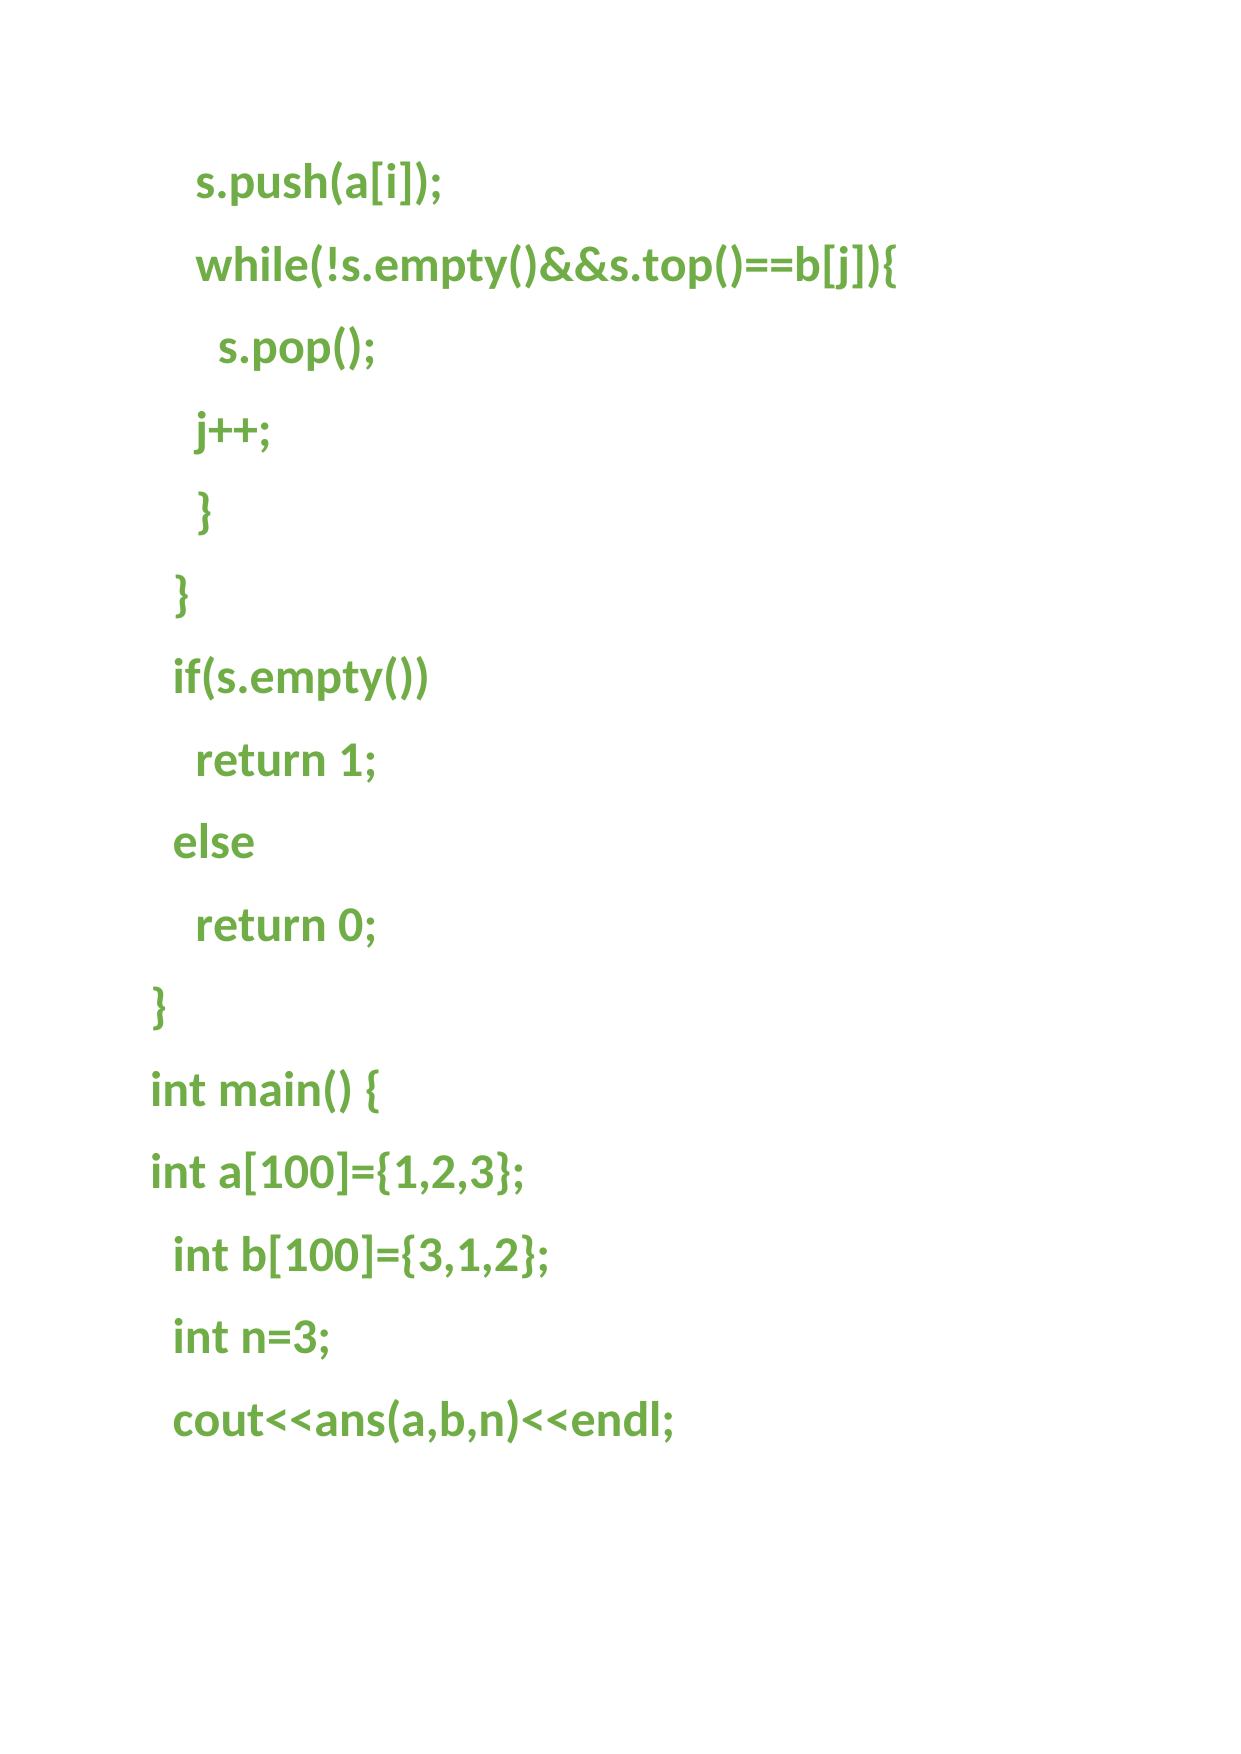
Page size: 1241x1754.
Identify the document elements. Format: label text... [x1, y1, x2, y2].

text j++; [150, 397, 1090, 458]
text while(!s.empty()&&s.top()==b[j]){ [150, 232, 1090, 293]
text } [150, 975, 1090, 1036]
text int n=3; [150, 1305, 1090, 1366]
text } [150, 480, 1090, 541]
text if(s.empty()) [150, 645, 1090, 706]
text int main() { [150, 1057, 1090, 1118]
text int a[100]={1,2,3}; [150, 1140, 1090, 1201]
text int b[100]={3,1,2}; [150, 1222, 1090, 1283]
text s.push(a[i]); [150, 150, 1090, 211]
text cout<<ans(a,b,n)<<endl; [150, 1387, 1090, 1448]
text return 0; [150, 892, 1090, 953]
text } [150, 562, 1090, 623]
text else [150, 810, 1090, 871]
text s.pop(); [150, 315, 1090, 376]
text return 1; [150, 727, 1090, 788]
